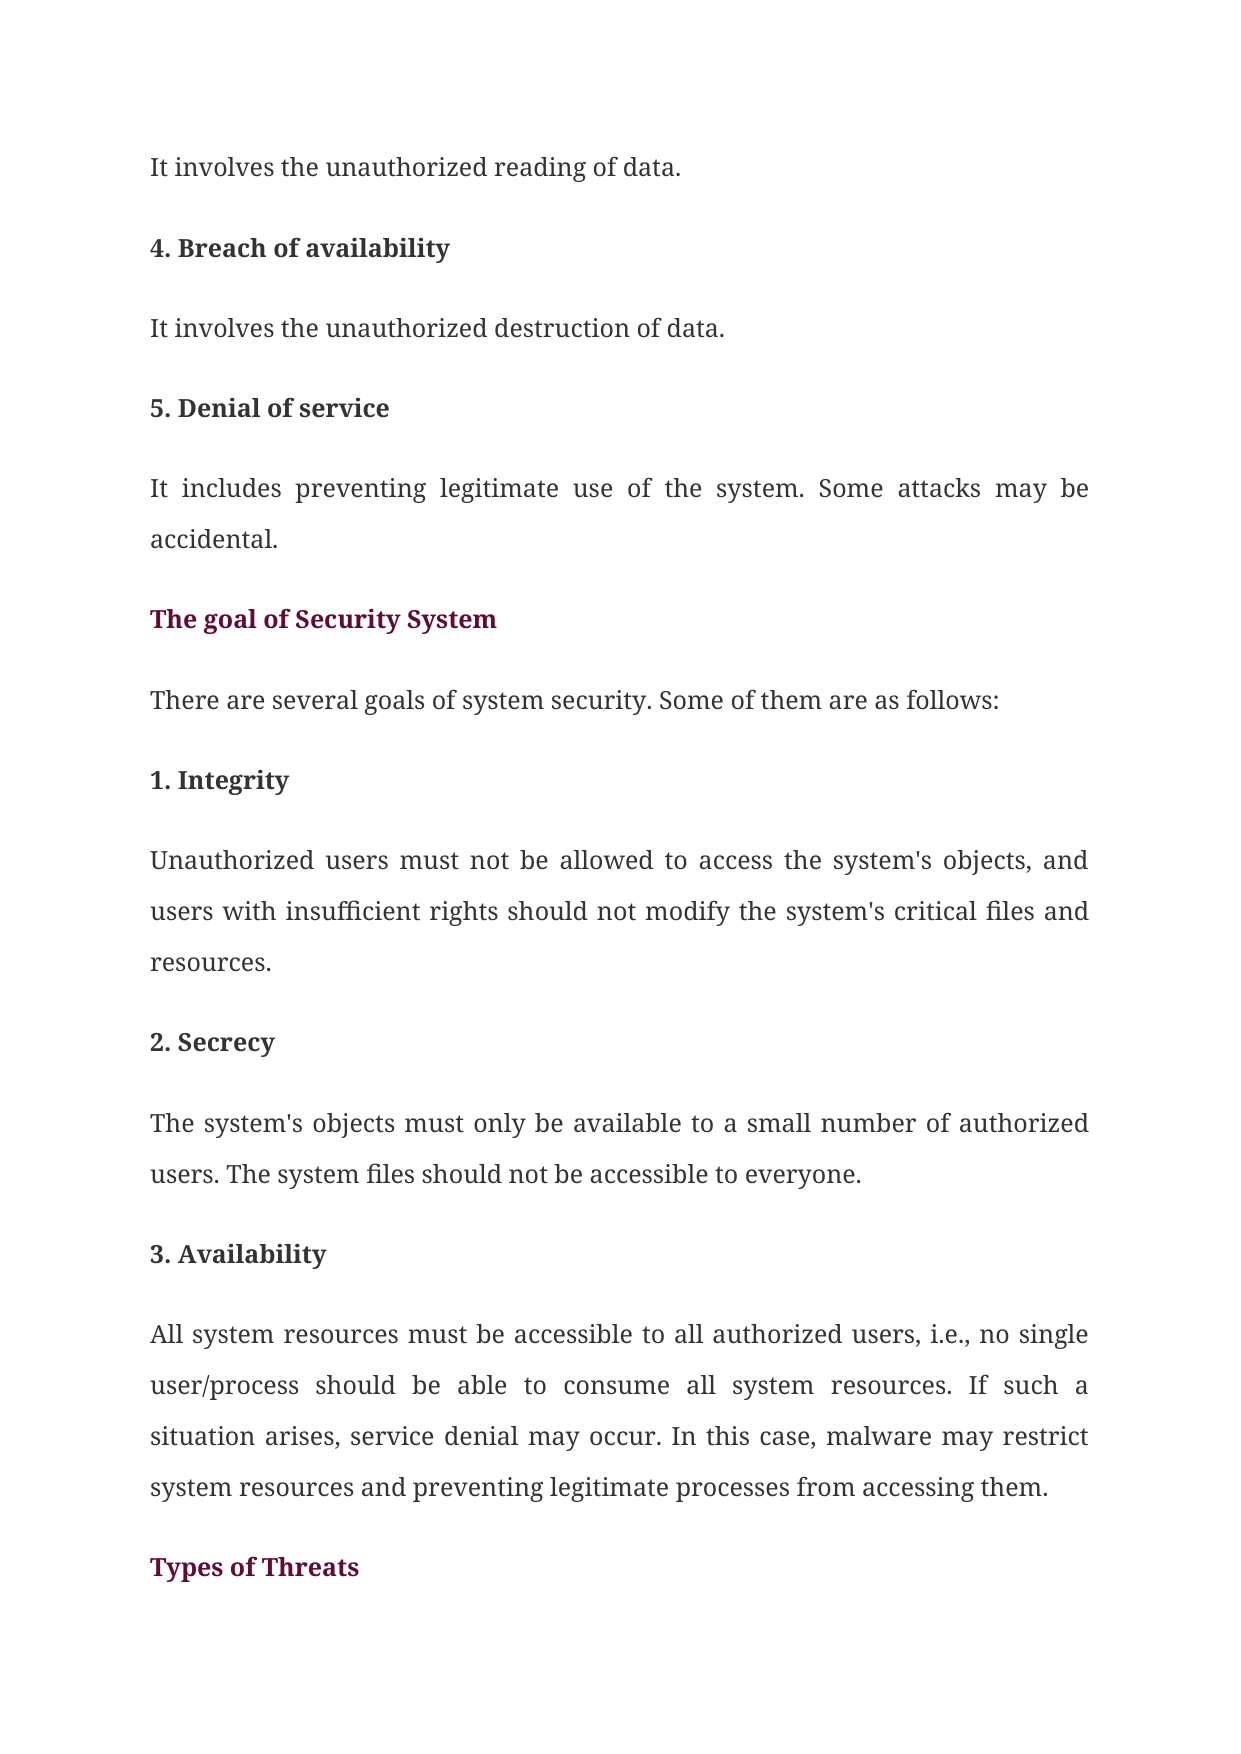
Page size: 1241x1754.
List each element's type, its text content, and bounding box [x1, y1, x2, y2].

text 2. Secrecy [150, 1025, 1090, 1059]
text 4. Breach of availability [150, 230, 1090, 264]
text The system's objects must only be available to a small number of authorized users. The system files should not be accessible to everyone. [150, 1105, 1090, 1190]
text Unauthorized users must not be allowed to access the system's objects, and users with insufficient rights should not modify the system's critical files and resources. [150, 843, 1090, 979]
text All system resources must be accessible to all authorized users, i.e., no single user/process should be able to consume all system resources. If such a situation arises, service denial may occur. In this case, malware may restrict system resources and preventing legitimate processes from accessing them. [150, 1317, 1090, 1504]
text 5. Denial of service [150, 391, 1090, 425]
text It involves the unauthorized reading of data. [150, 150, 1090, 184]
text Types of Threats [150, 1550, 1090, 1584]
text It includes preventing legitimate use of the system. Some attacks may be accidental. [150, 471, 1090, 556]
text 3. Availability [150, 1236, 1090, 1271]
text 1. Integrity [150, 762, 1090, 797]
text The goal of Security System [150, 602, 1090, 636]
text It involves the unauthorized destruction of data. [150, 310, 1090, 344]
text There are several goals of system security. Some of them are as follows: [150, 682, 1090, 716]
